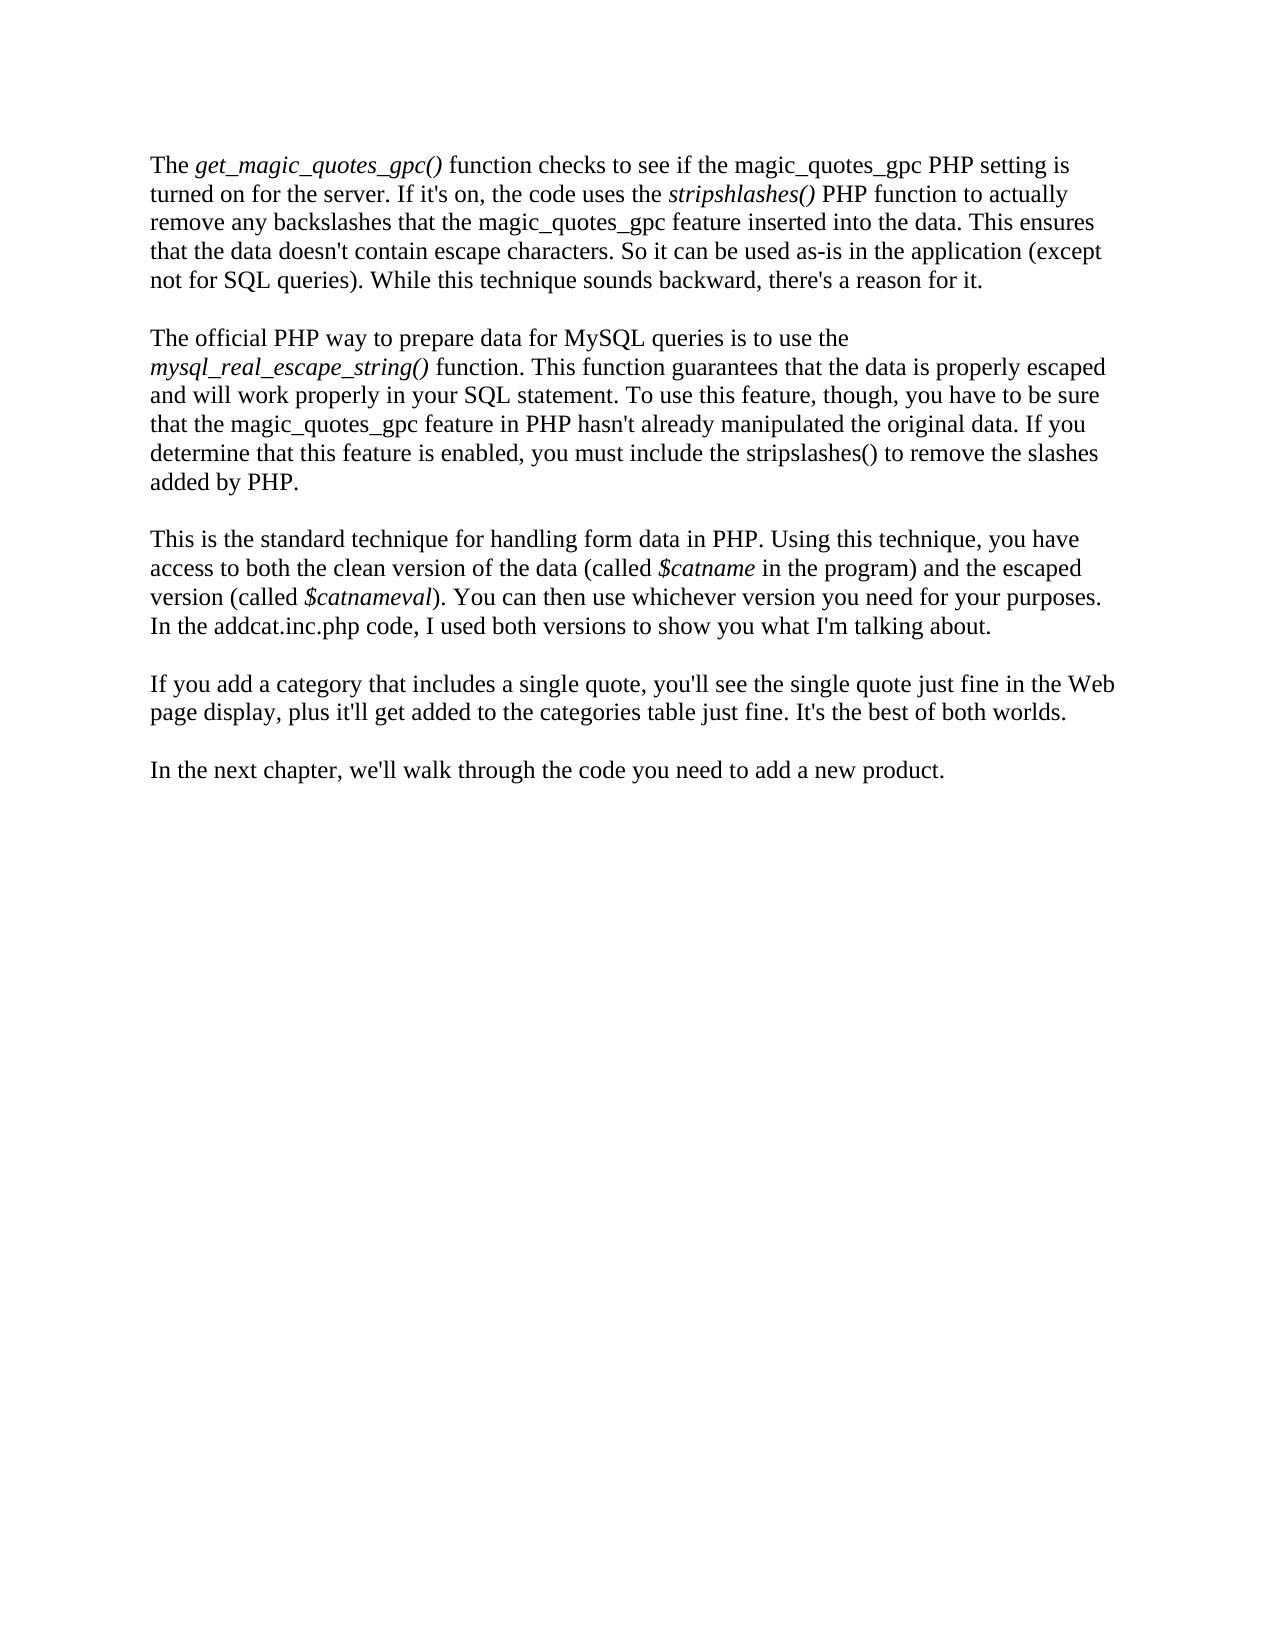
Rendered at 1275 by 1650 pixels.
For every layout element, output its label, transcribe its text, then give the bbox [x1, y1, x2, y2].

text In the next chapter, we'll walk through the code you need to add a new product. [150, 755, 1125, 784]
text The official PHP way to prepare data for MySQL queries is to use the mysql_real_escape_string() function. This function guarantees that the data is properly escaped and will work properly in your SQL statement. To use this feature, though, you have to be sure that the magic_quotes_gpc feature in PHP hasn't already manipulated the original data. If you determine that this feature is enabled, you must include the stripslashes() to remove the slashes added by PHP. [150, 323, 1125, 495]
text The get_magic_quotes_gpc() function checks to see if the magic_quotes_gpc PHP setting is turned on for the server. If it's on, the code uses the stripshlashes() PHP function to actually remove any backslashes that the magic_quotes_gpc feature inserted into the data. This ensures that the data doesn't contain escape characters. So it can be used as-is in the application (except not for SQL queries). While this technique sounds backward, there's a reason for it. [150, 150, 1125, 294]
text If you add a category that includes a single quote, you'll see the single quote just fine in the Web page display, plus it'll get added to the categories table just fine. It's the best of both worlds. [150, 669, 1125, 726]
text This is the standard technique for handling form data in PHP. Using this technique, you have access to both the clean version of the data (called $catname in the program) and the escaped version (called $catnameval). You can then use whichever version you need for your purposes. In the addcat.inc.php code, I used both versions to show you what I'm talking about. [150, 524, 1125, 639]
